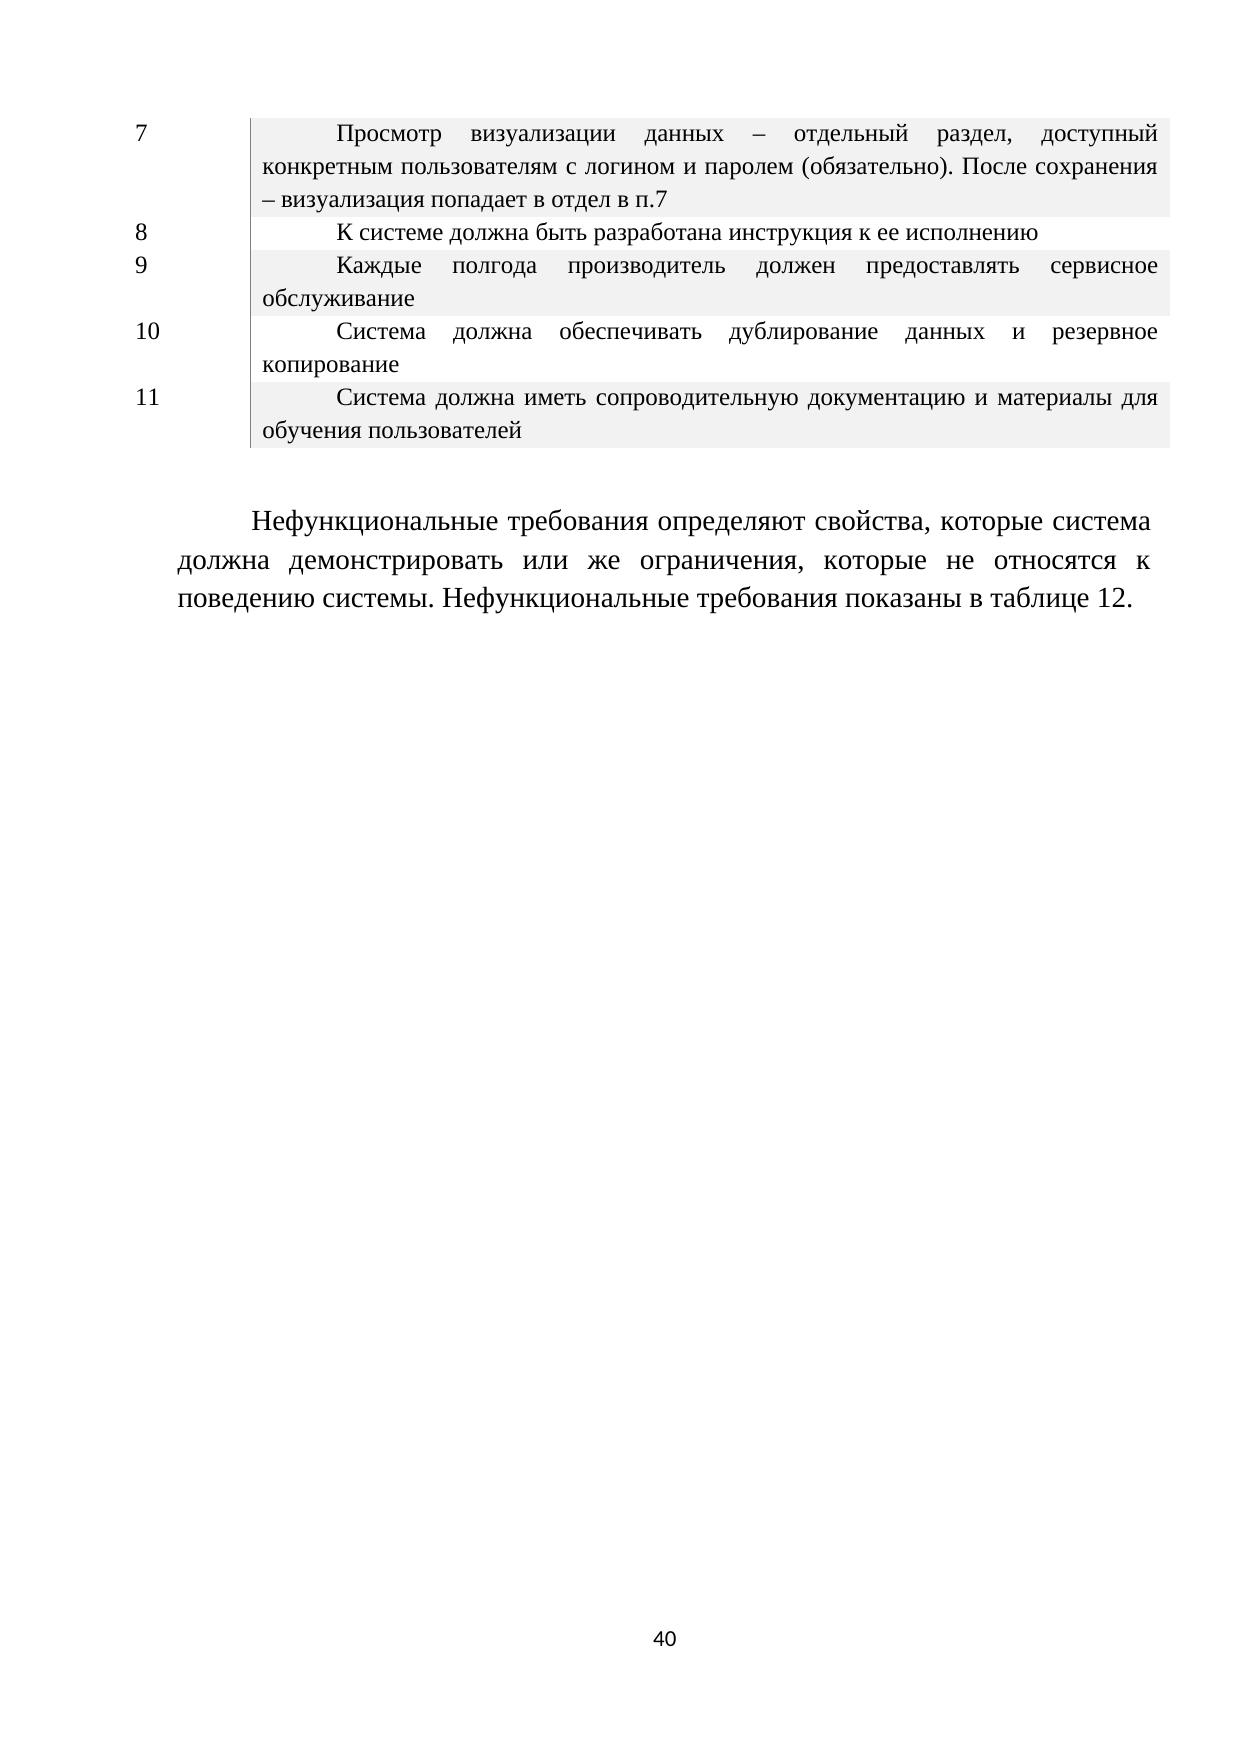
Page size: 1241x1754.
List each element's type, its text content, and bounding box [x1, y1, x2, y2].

table_cell 7 [50, 118, 250, 217]
table_cell 11 [50, 382, 250, 448]
table_cell 10 [50, 316, 250, 382]
text Нефункциональные требования определяют свойства, которые система должна демонстрировать или же ограничения, которые не относятся к поведению системы. Нефункциональные требования показаны в таблице 12. [177, 503, 1152, 614]
table_cell Система должна обеспечивать дублирование данных и резервное копирование [251, 316, 1170, 382]
table_cell Система должна иметь сопроводительную документацию и материалы для обучения пользователей [251, 382, 1170, 448]
table_cell 8 [50, 217, 250, 250]
table_cell К системе должна быть разработана инструкция к ее исполнению [251, 217, 1170, 250]
table_cell Просмотр визуализации данных – отдельный раздел, доступный конкретным пользователям с логином и паролем (обязательно). После сохранения – визуализация попадает в отдел в п.7 [251, 118, 1170, 217]
table_cell 9 [50, 250, 250, 316]
table_cell Каждые полгода производитель должен предоставлять сервисное обслуживание [251, 250, 1170, 316]
